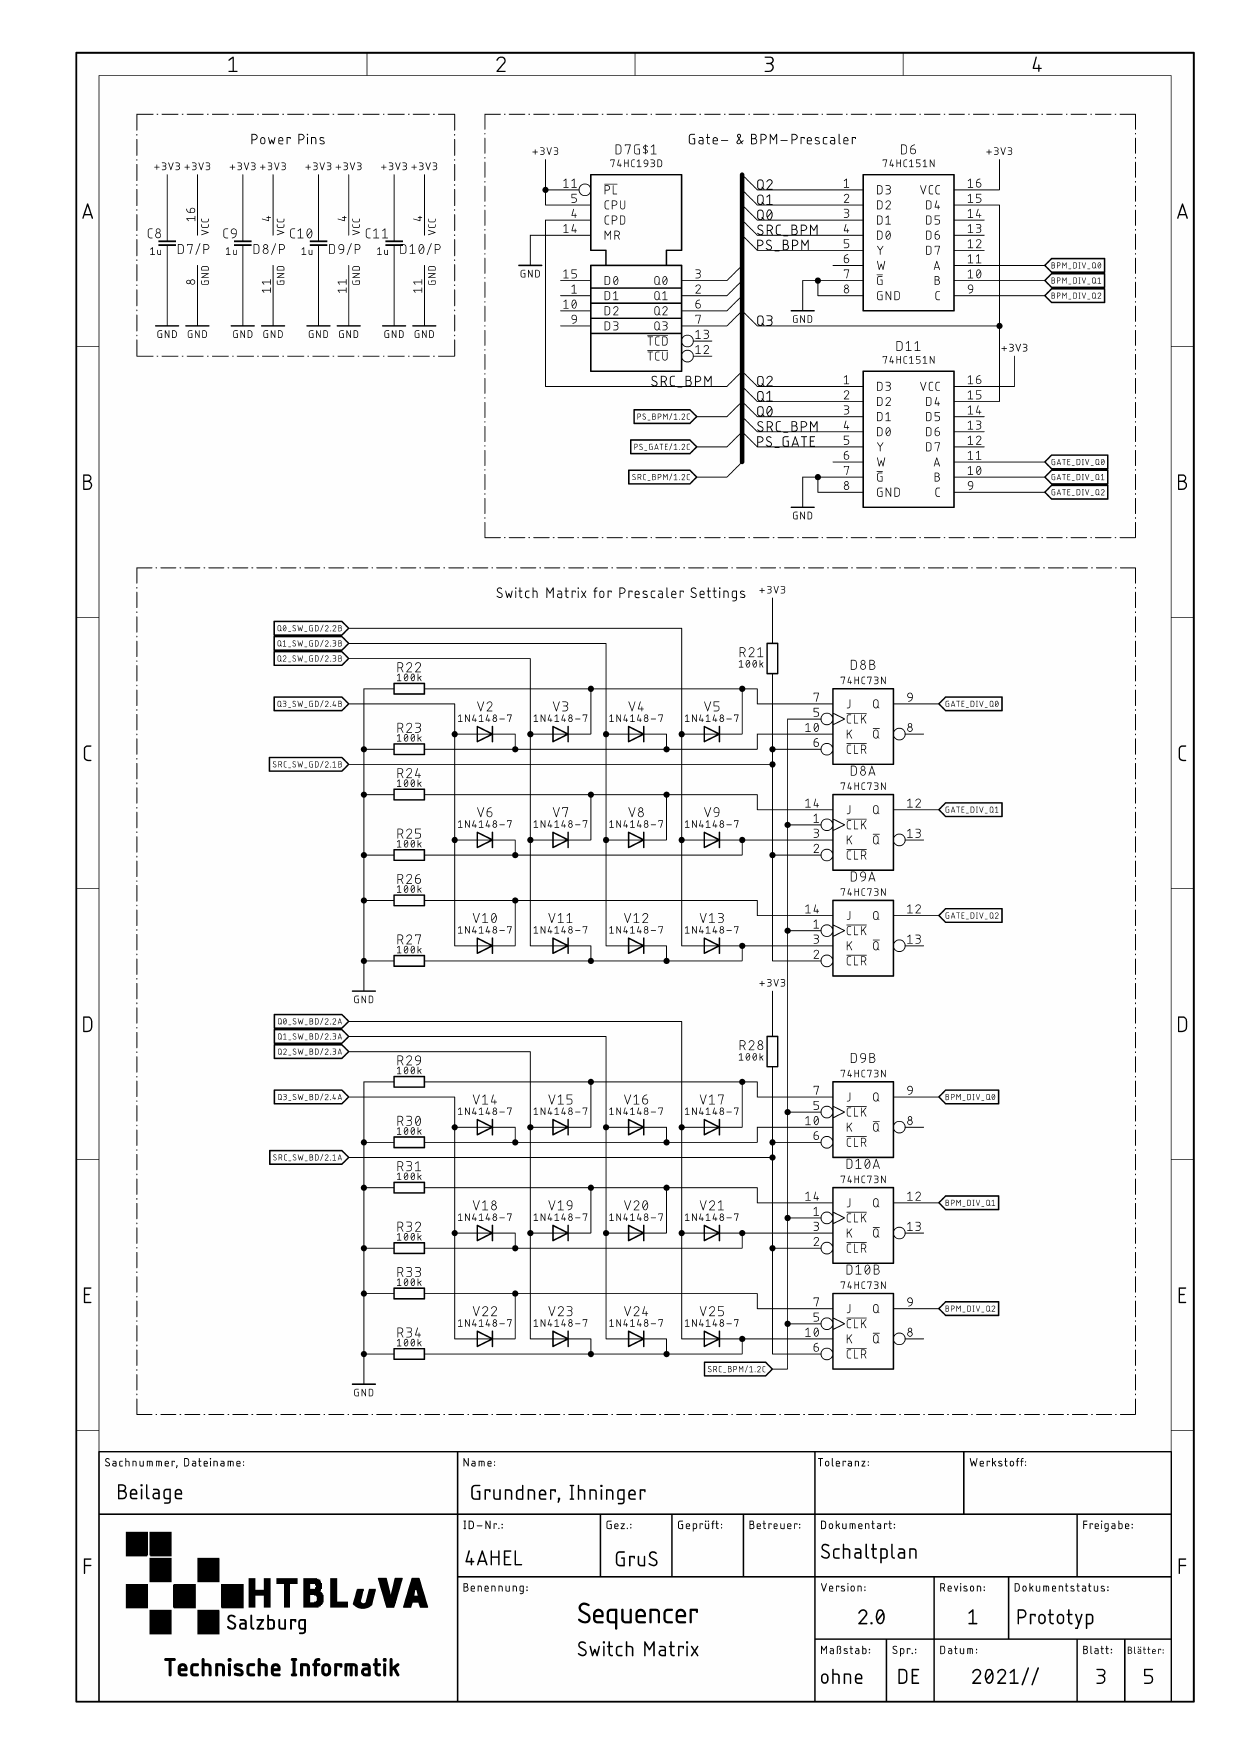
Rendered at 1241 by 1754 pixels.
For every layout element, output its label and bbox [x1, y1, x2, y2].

picture [73, 51, 1196, 1705]
